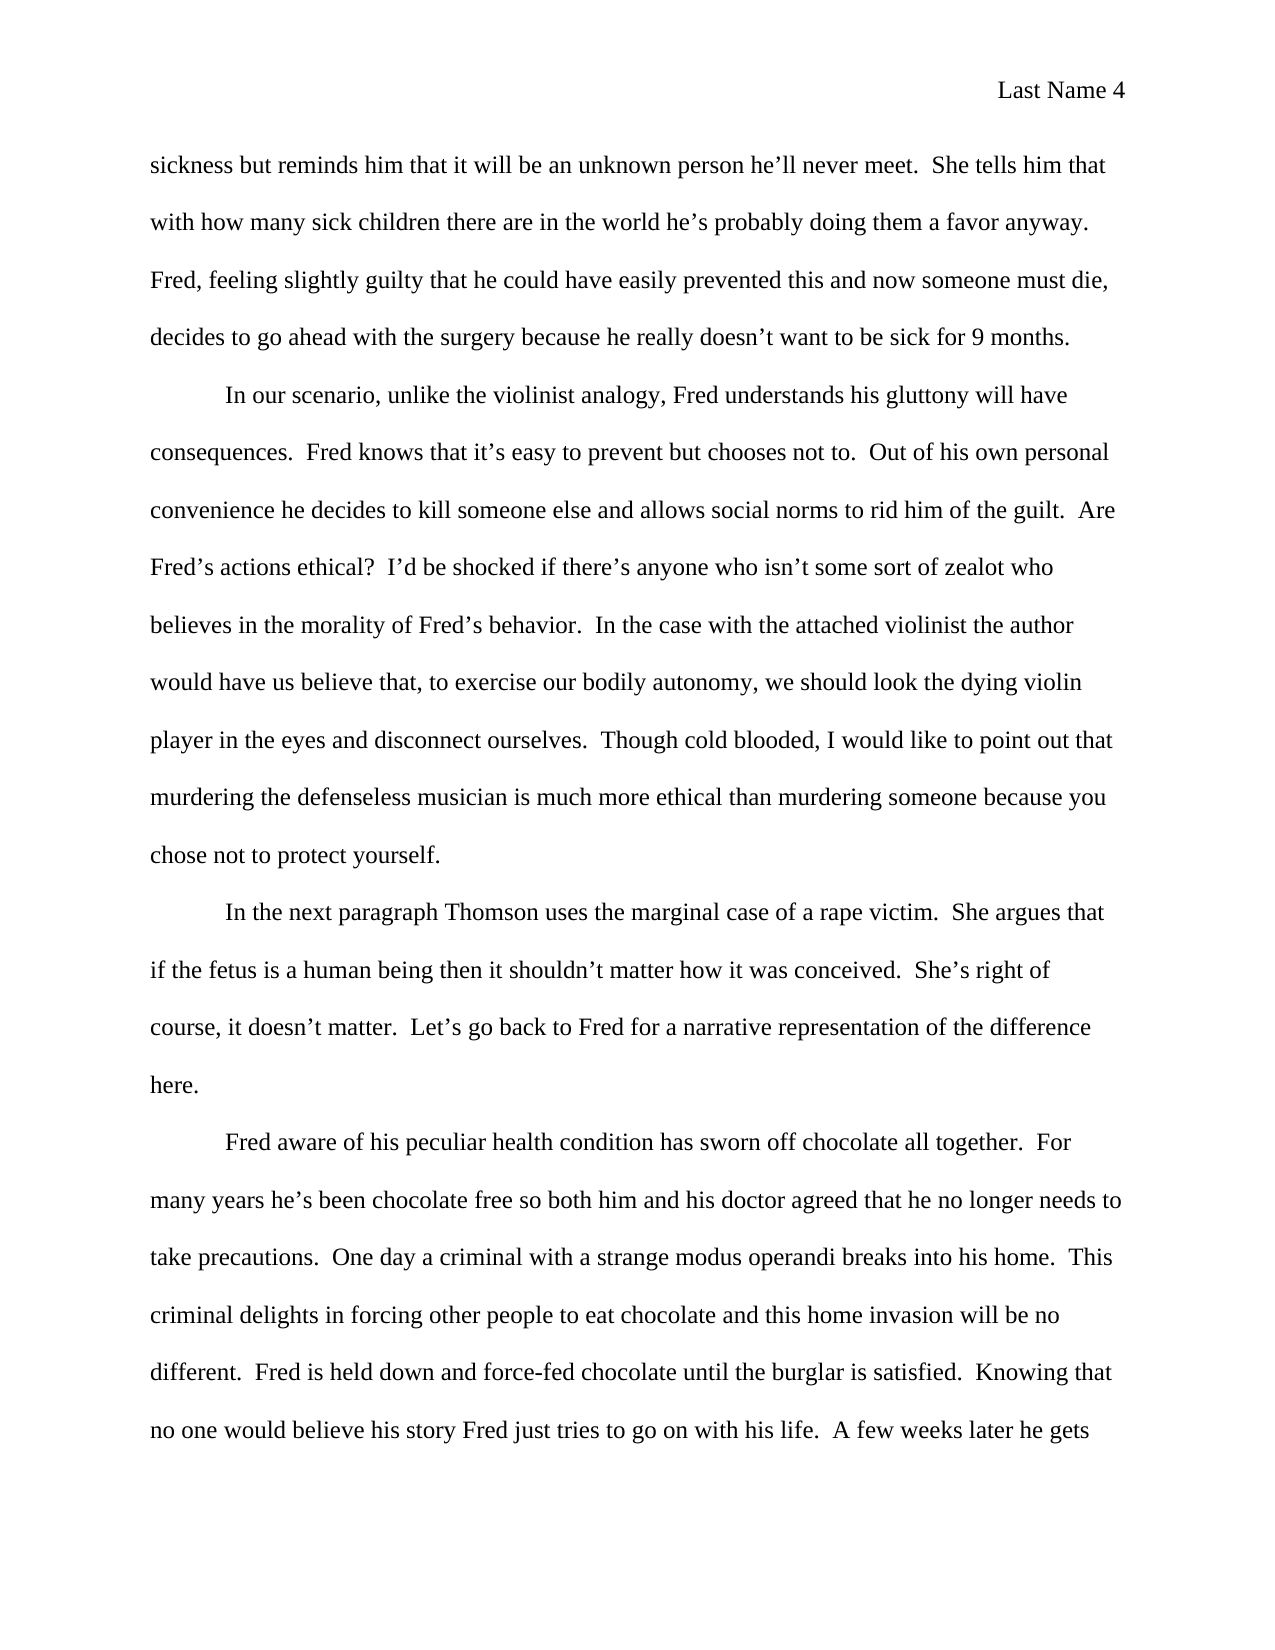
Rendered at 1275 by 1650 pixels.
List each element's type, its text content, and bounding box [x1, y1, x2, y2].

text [150, 150, 1125, 351]
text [150, 1127, 1125, 1444]
text In the next paragraph Thomson uses the marginal case of a rape victim. She argues that if the fetus is a human being then it shouldn’t matter how it was conceived. She’s right of course, it doesn’t matter. Let’s go back to Fred for a narrative representation of the difference here. [150, 897, 1125, 1099]
text In our scenario, unlike the violinist analogy, Fred understands his gluttony will have consequences. Fred knows that it’s easy to prevent but chooses not to. Out of his own personal convenience he decides to kill someone else and allows social norms to rid him of the guilt. Are Fred’s actions ethical? I’d be shocked if there’s anyone who isn’t some sort of zealot who believes in the morality of Fred’s behavior. In the case with the attached violinist the author would have us believe that, to exercise our bodily autonomy, we should look the dying violin player in the eyes and disconnect ourselves. Though cold blooded, I would like to point out that murdering the defenseless musician is much more ethical than murdering someone because you chose not to protect yourself. [150, 380, 1125, 869]
